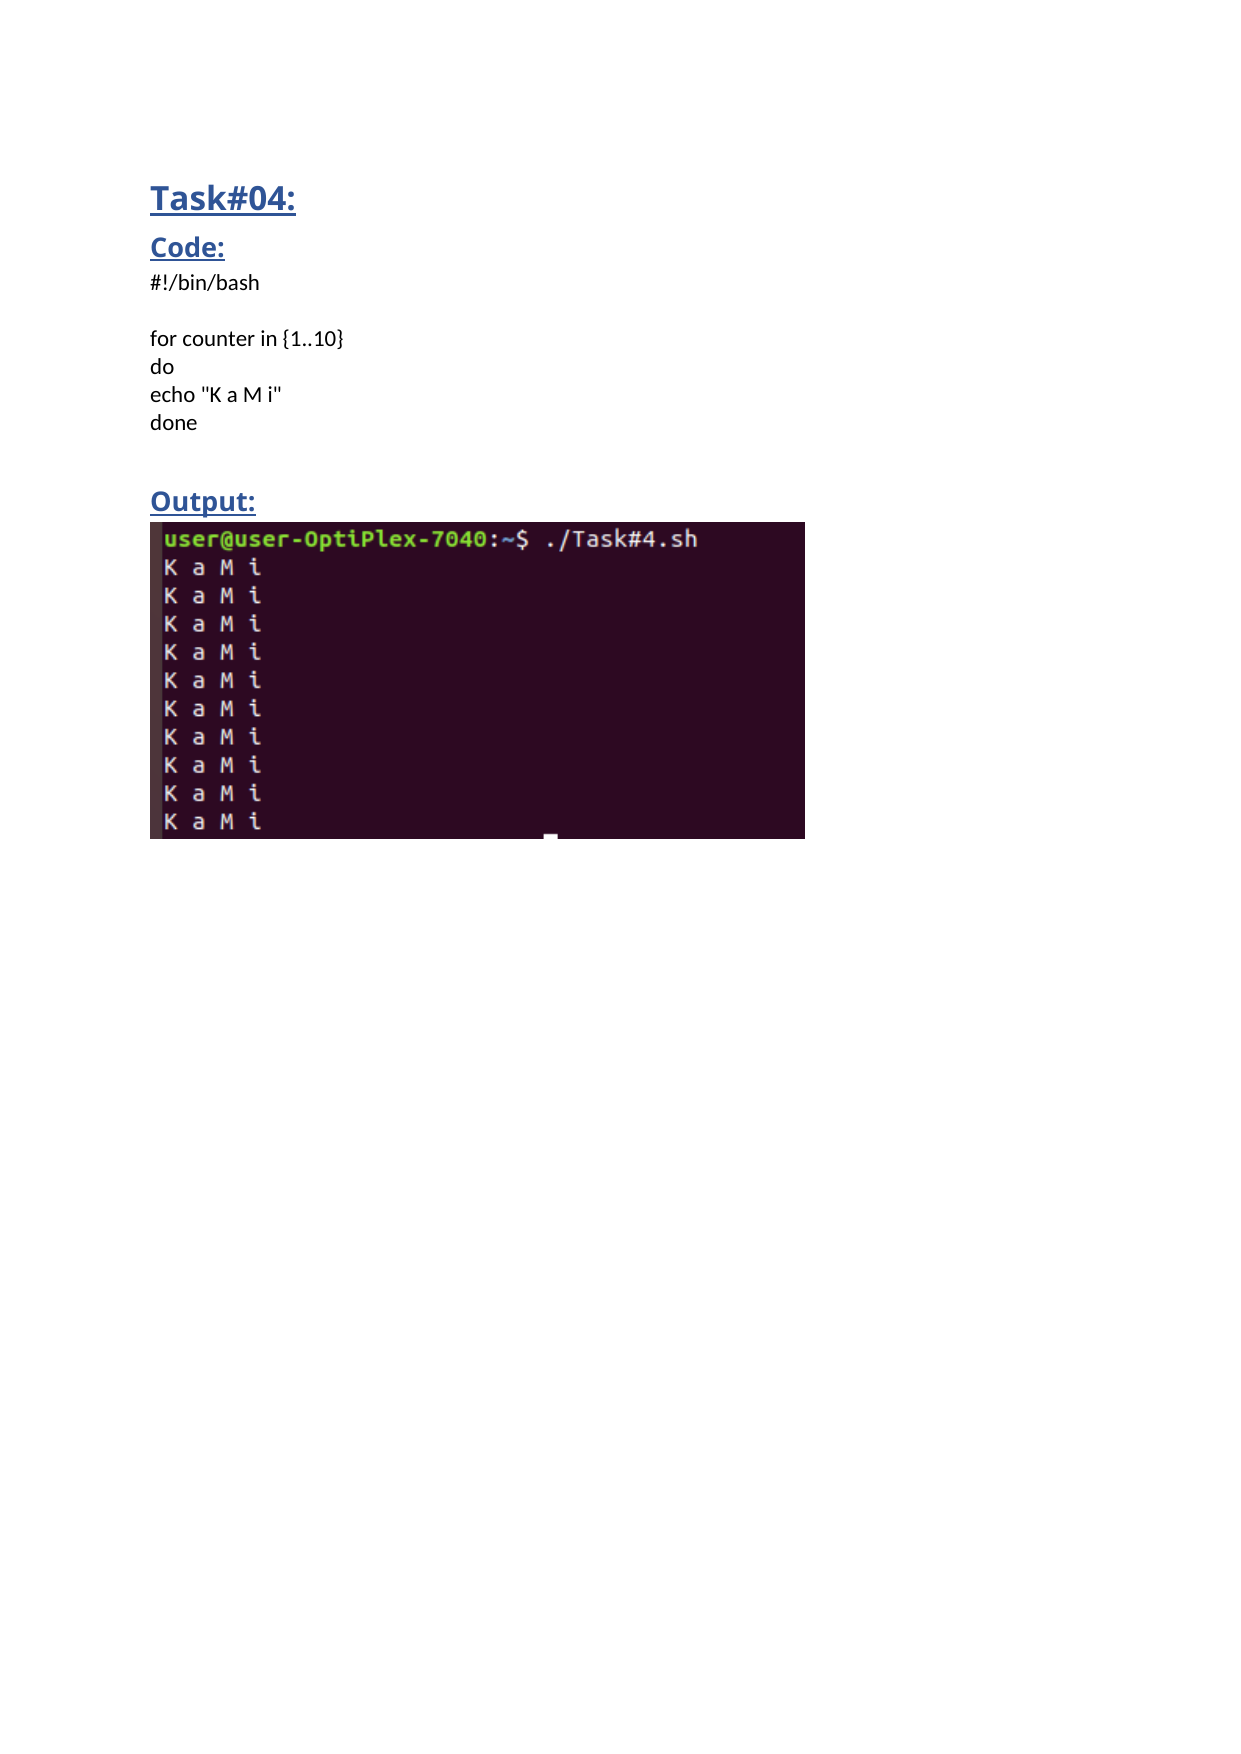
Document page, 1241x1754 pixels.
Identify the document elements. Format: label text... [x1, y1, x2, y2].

text done [150, 408, 1090, 436]
text do [150, 352, 1090, 380]
subtitle Task#04: [150, 175, 1090, 220]
text for counter in {1..10} [150, 324, 1090, 352]
text echo "K a M i" [150, 380, 1090, 408]
text #!/bin/bash [150, 268, 1090, 296]
subtitle Code: [150, 228, 1090, 265]
subtitle Output: [150, 483, 1090, 520]
picture [150, 522, 805, 839]
